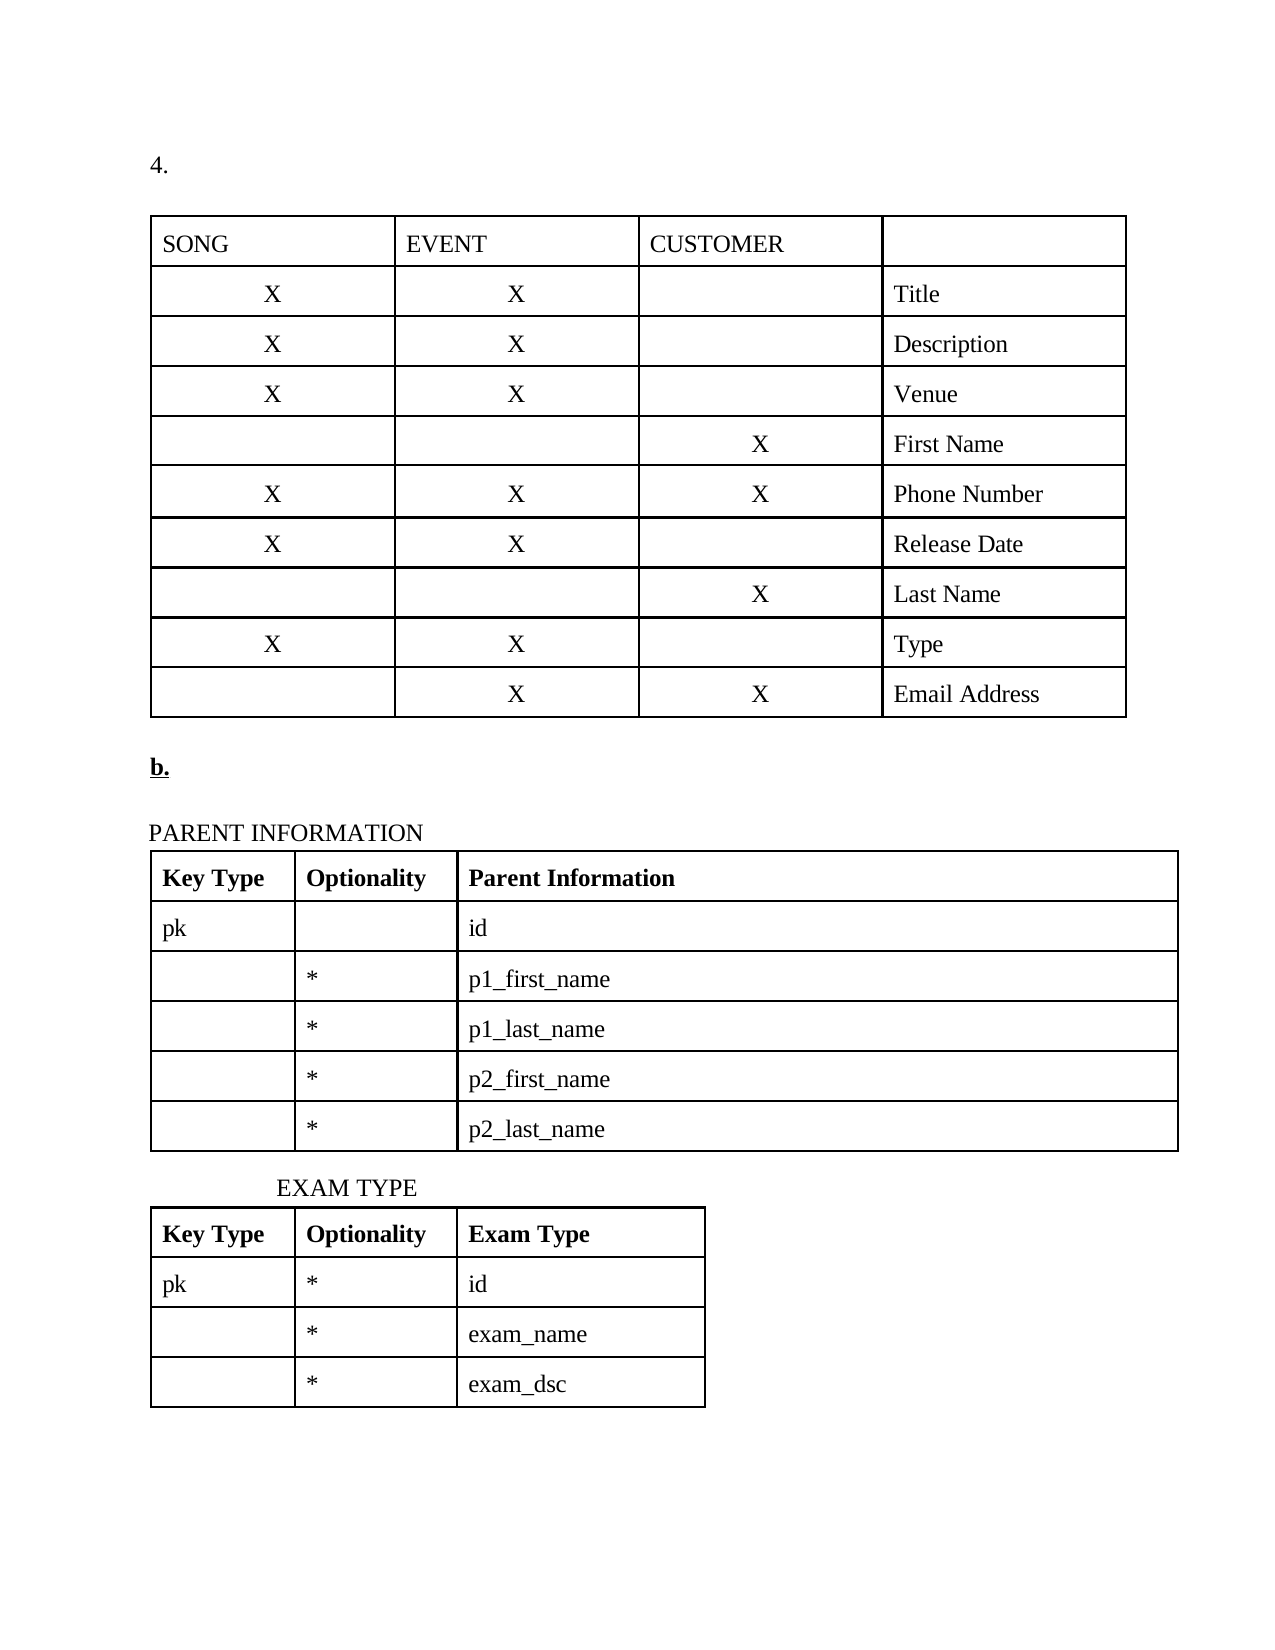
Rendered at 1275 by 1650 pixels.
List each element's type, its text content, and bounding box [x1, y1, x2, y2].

table_header EVENT [396, 217, 638, 264]
table_cell Venue [884, 367, 1125, 414]
table_cell [152, 417, 394, 464]
table_cell * [296, 1052, 456, 1100]
table_cell Release Date [884, 519, 1125, 566]
table_cell X [396, 367, 638, 414]
table_cell exam_name [458, 1308, 704, 1356]
table_header Parent Information [459, 852, 1177, 900]
list ​ [150, 150, 1242, 179]
table_cell * [296, 952, 456, 1000]
table_cell [152, 668, 394, 716]
table_cell [640, 267, 881, 314]
text EXAM TYPE [139, 1173, 418, 1202]
table_cell [640, 619, 881, 666]
table_cell [152, 1102, 294, 1150]
table_cell [640, 317, 881, 364]
table_cell X [640, 668, 881, 716]
table_cell X [640, 417, 881, 464]
table_header Key Type [152, 852, 294, 900]
table_cell X [396, 619, 638, 666]
table_cell [152, 952, 294, 1000]
table_cell * [296, 1308, 456, 1356]
text b. [150, 752, 1242, 781]
table_cell id [459, 902, 1177, 950]
table_cell p2_first_name [459, 1052, 1177, 1100]
table_header [884, 217, 1125, 264]
table_cell [296, 902, 456, 950]
table_cell [640, 367, 881, 414]
table_cell Phone Number [884, 466, 1125, 516]
table_cell Email Address [884, 668, 1125, 716]
table_cell X [396, 668, 638, 716]
table_header Optionality [296, 1209, 456, 1256]
table_header Key Type [152, 1209, 294, 1256]
table_cell X [640, 466, 881, 516]
table_cell Type [884, 619, 1125, 666]
table_cell X [152, 317, 394, 364]
table_header SONG [152, 217, 394, 264]
table_cell X [152, 466, 394, 516]
table_cell [152, 1308, 294, 1356]
table_cell p2_last_name [459, 1102, 1177, 1150]
table_cell Last Name [884, 569, 1125, 616]
table_cell [152, 1002, 294, 1050]
table_cell * [296, 1258, 456, 1306]
table_cell p1_last_name [459, 1002, 1177, 1050]
table_cell X [152, 619, 394, 666]
table_header CUSTOMER [640, 217, 881, 264]
table_cell exam_dsc [458, 1358, 704, 1406]
table_cell X [396, 466, 638, 516]
table_cell [152, 569, 394, 616]
table_cell X [396, 267, 638, 314]
table_cell First Name [884, 417, 1125, 464]
table_cell [640, 519, 881, 566]
text PARENT INFORMATION [139, 818, 424, 847]
table_cell id [458, 1258, 704, 1306]
table_cell [396, 417, 638, 464]
table_cell X [152, 519, 394, 566]
table_cell [396, 569, 638, 616]
table_cell [152, 1358, 294, 1406]
table_cell p1_first_name [459, 952, 1177, 1000]
table_header Optionality [296, 852, 456, 900]
table_cell [152, 1052, 294, 1100]
table_header Exam Type [458, 1209, 704, 1256]
table_cell * [296, 1102, 456, 1150]
table_cell X [152, 267, 394, 314]
table_cell * [296, 1002, 456, 1050]
table_cell X [396, 519, 638, 566]
table_cell Title [884, 267, 1125, 314]
table_cell pk [152, 902, 294, 950]
table_cell X [152, 367, 394, 414]
table_cell pk [152, 1258, 294, 1306]
table_cell X [640, 569, 881, 616]
table_cell * [296, 1358, 456, 1406]
table_cell X [396, 317, 638, 364]
table_cell Description [884, 317, 1125, 364]
